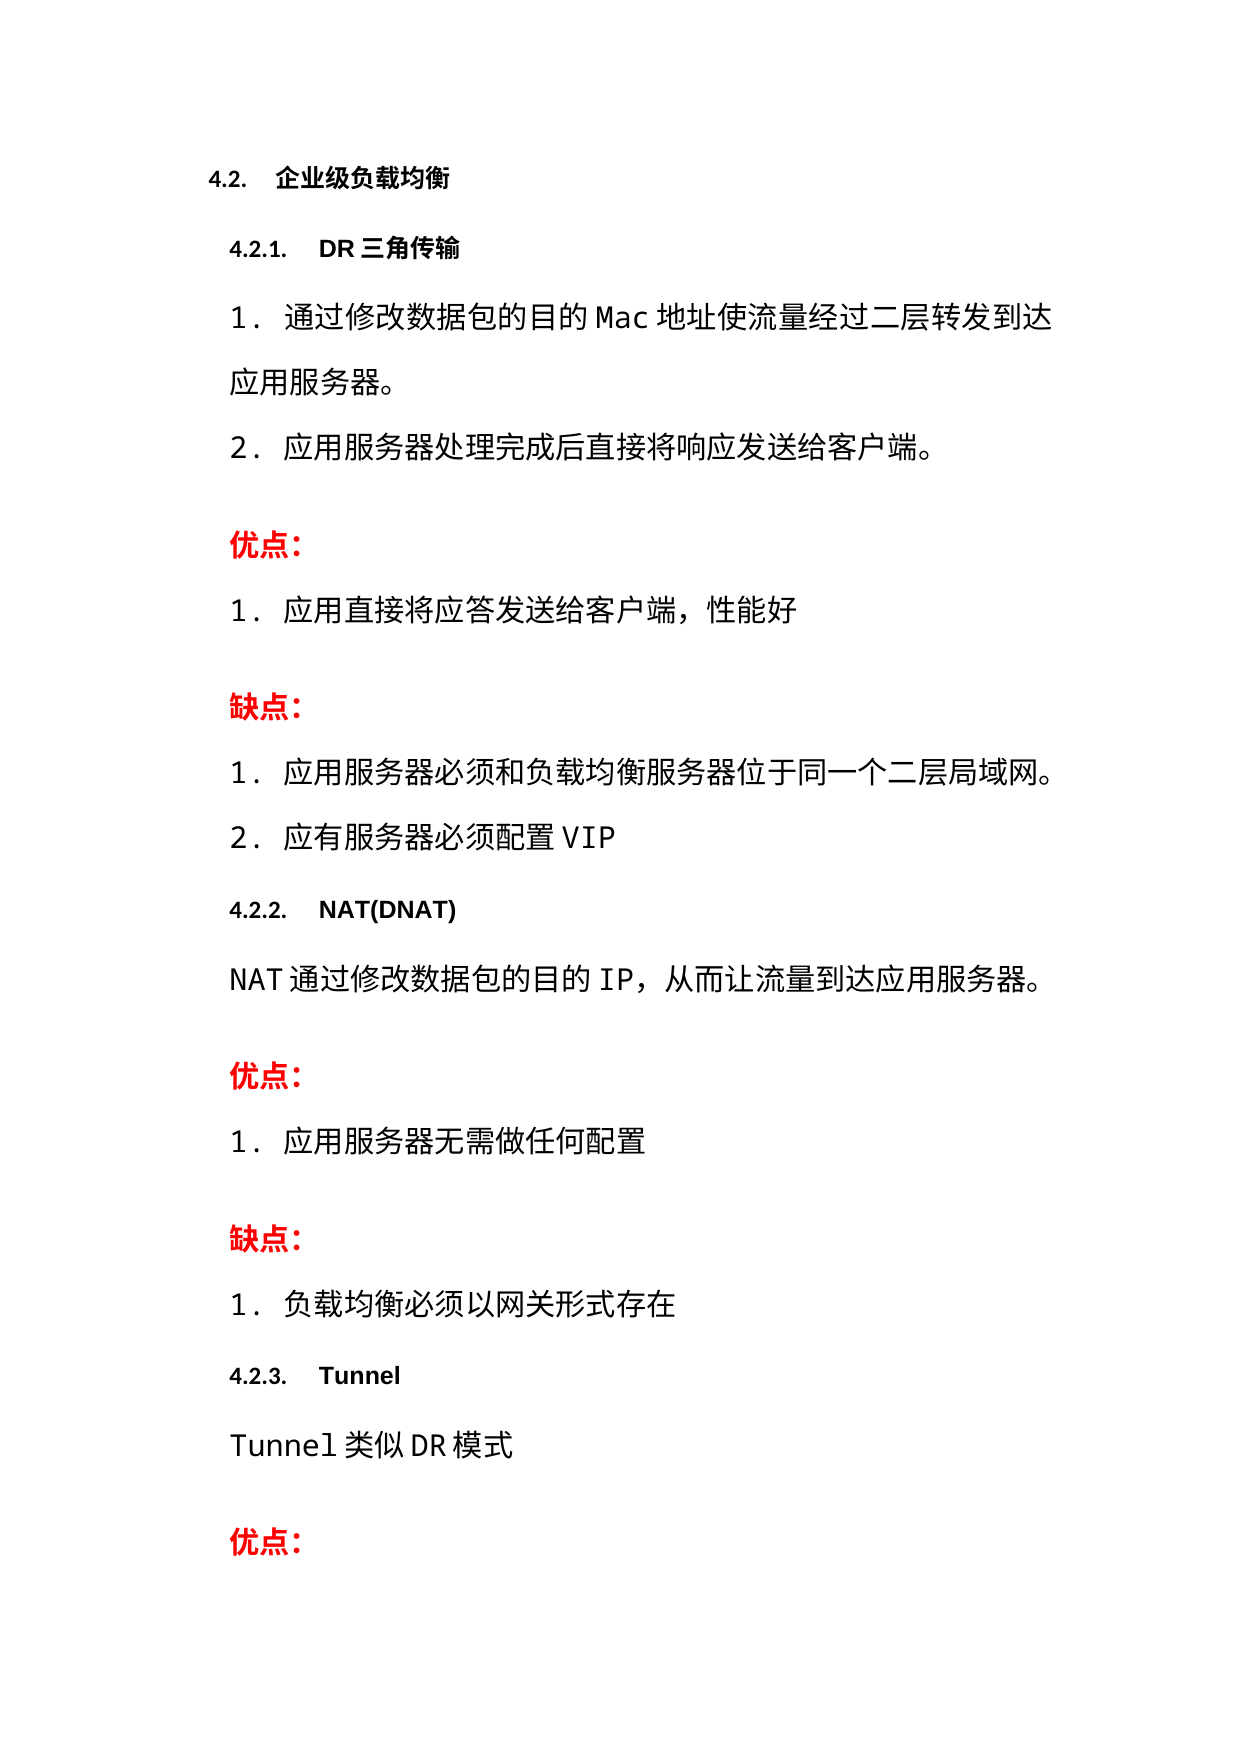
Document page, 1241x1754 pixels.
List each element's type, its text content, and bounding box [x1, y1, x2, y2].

text 1. 通过修改数据包的目的Mac地址使流量经过二层转发到达应用服务器。 [229, 283, 1053, 413]
text 优点： [229, 511, 1053, 576]
subtitle 企业级负载均衡 [208, 162, 1053, 194]
text NAT通过修改数据包的目的IP，从而让流量到达应用服务器。 [229, 944, 1053, 1009]
text 缺点： [229, 673, 1053, 738]
subtitle NAT(DNAT) [229, 893, 1053, 926]
text 优点： [229, 1508, 1053, 1573]
subtitle Tunnel [229, 1359, 1053, 1392]
text 2. 应有服务器必须配置VIP [229, 803, 1053, 868]
subtitle DR三角传输 [229, 232, 1053, 264]
text 1. 应用服务器必须和负载均衡服务器位于同一个二层局域网。 [229, 738, 1053, 803]
text 1. 负载均衡必须以网关形式存在 [229, 1269, 1053, 1334]
text 2. 应用服务器处理完成后直接将响应发送给客户端。 [229, 413, 1053, 478]
text 1. 应用直接将应答发送给客户端，性能好 [229, 576, 1053, 641]
text 缺点： [229, 1204, 1053, 1269]
text 优点： [229, 1042, 1053, 1107]
text 1. 应用服务器无需做任何配置 [229, 1107, 1053, 1172]
text Tunnel类似DR模式 [229, 1411, 1053, 1476]
